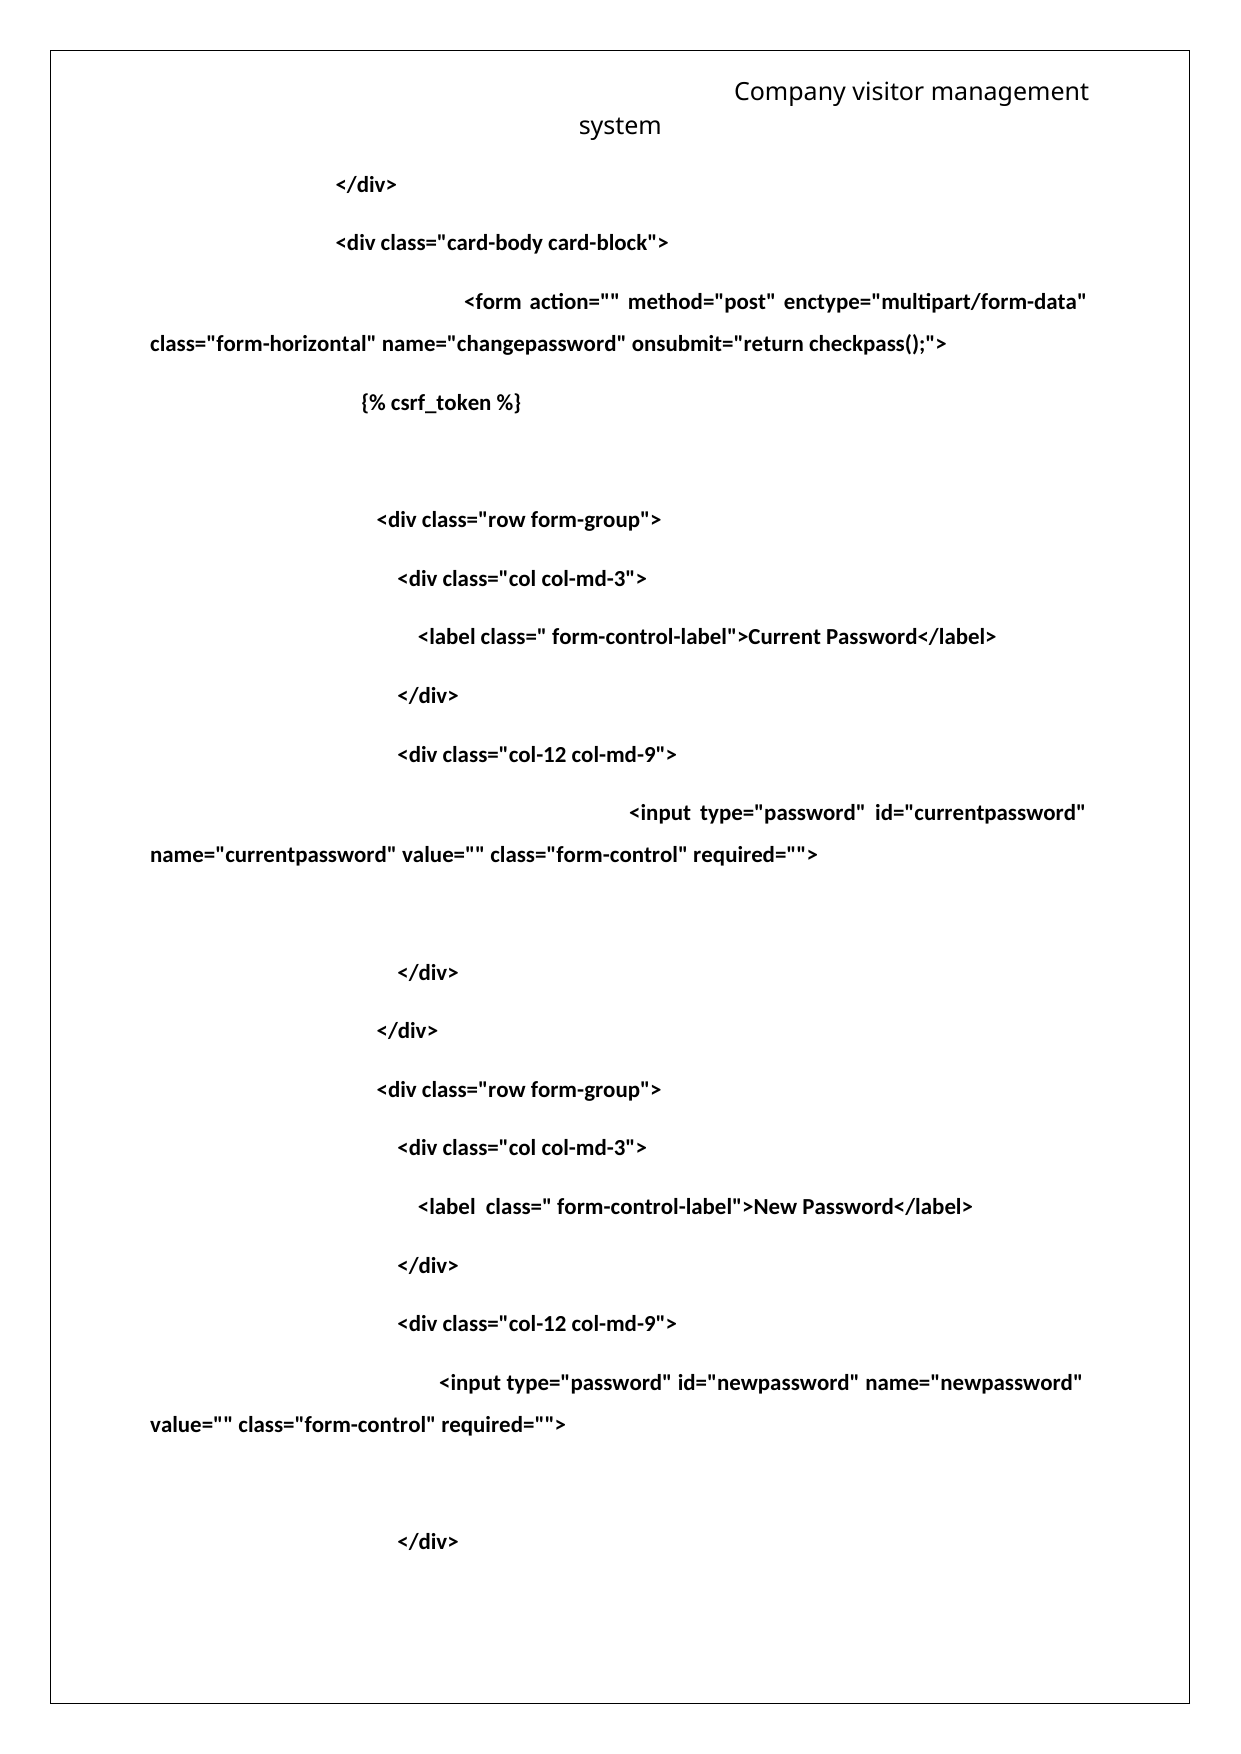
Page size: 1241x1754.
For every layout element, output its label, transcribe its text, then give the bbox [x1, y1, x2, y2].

text <form action="" method="post" enctype="multipart/form-data" class="form-horizontal" name="changepassword" onsubmit="return checkpass();"> [150, 287, 1090, 357]
text </div> [150, 1527, 1090, 1555]
text </div> [150, 1016, 1090, 1044]
text <div class="col col-md-3"> [150, 564, 1090, 592]
text <div class="col-12 col-md-9"> [150, 1309, 1090, 1337]
text </div> [150, 1251, 1090, 1279]
text <div class="card-body card-block"> [150, 228, 1090, 257]
text </div> [150, 958, 1090, 986]
text <div class="col-12 col-md-9"> [150, 740, 1090, 768]
text </div> [150, 170, 1090, 198]
text <div class="row form-group"> [150, 505, 1090, 533]
text {% csrf_token %} [150, 388, 1090, 416]
text <input type="password" id="currentpassword" name="currentpassword" value="" class="form-control" required=""> [150, 798, 1090, 868]
text <div class="row form-group"> [150, 1075, 1090, 1103]
text <input type="password" id="newpassword" name="newpassword" value="" class="form-control" required=""> [150, 1368, 1090, 1438]
text <div class="col col-md-3"> [150, 1133, 1090, 1162]
text </div> [150, 681, 1090, 709]
text <label class=" form-control-label">Current Password</label> [150, 622, 1090, 650]
text <label class=" form-control-label">New Password</label> [150, 1192, 1090, 1220]
